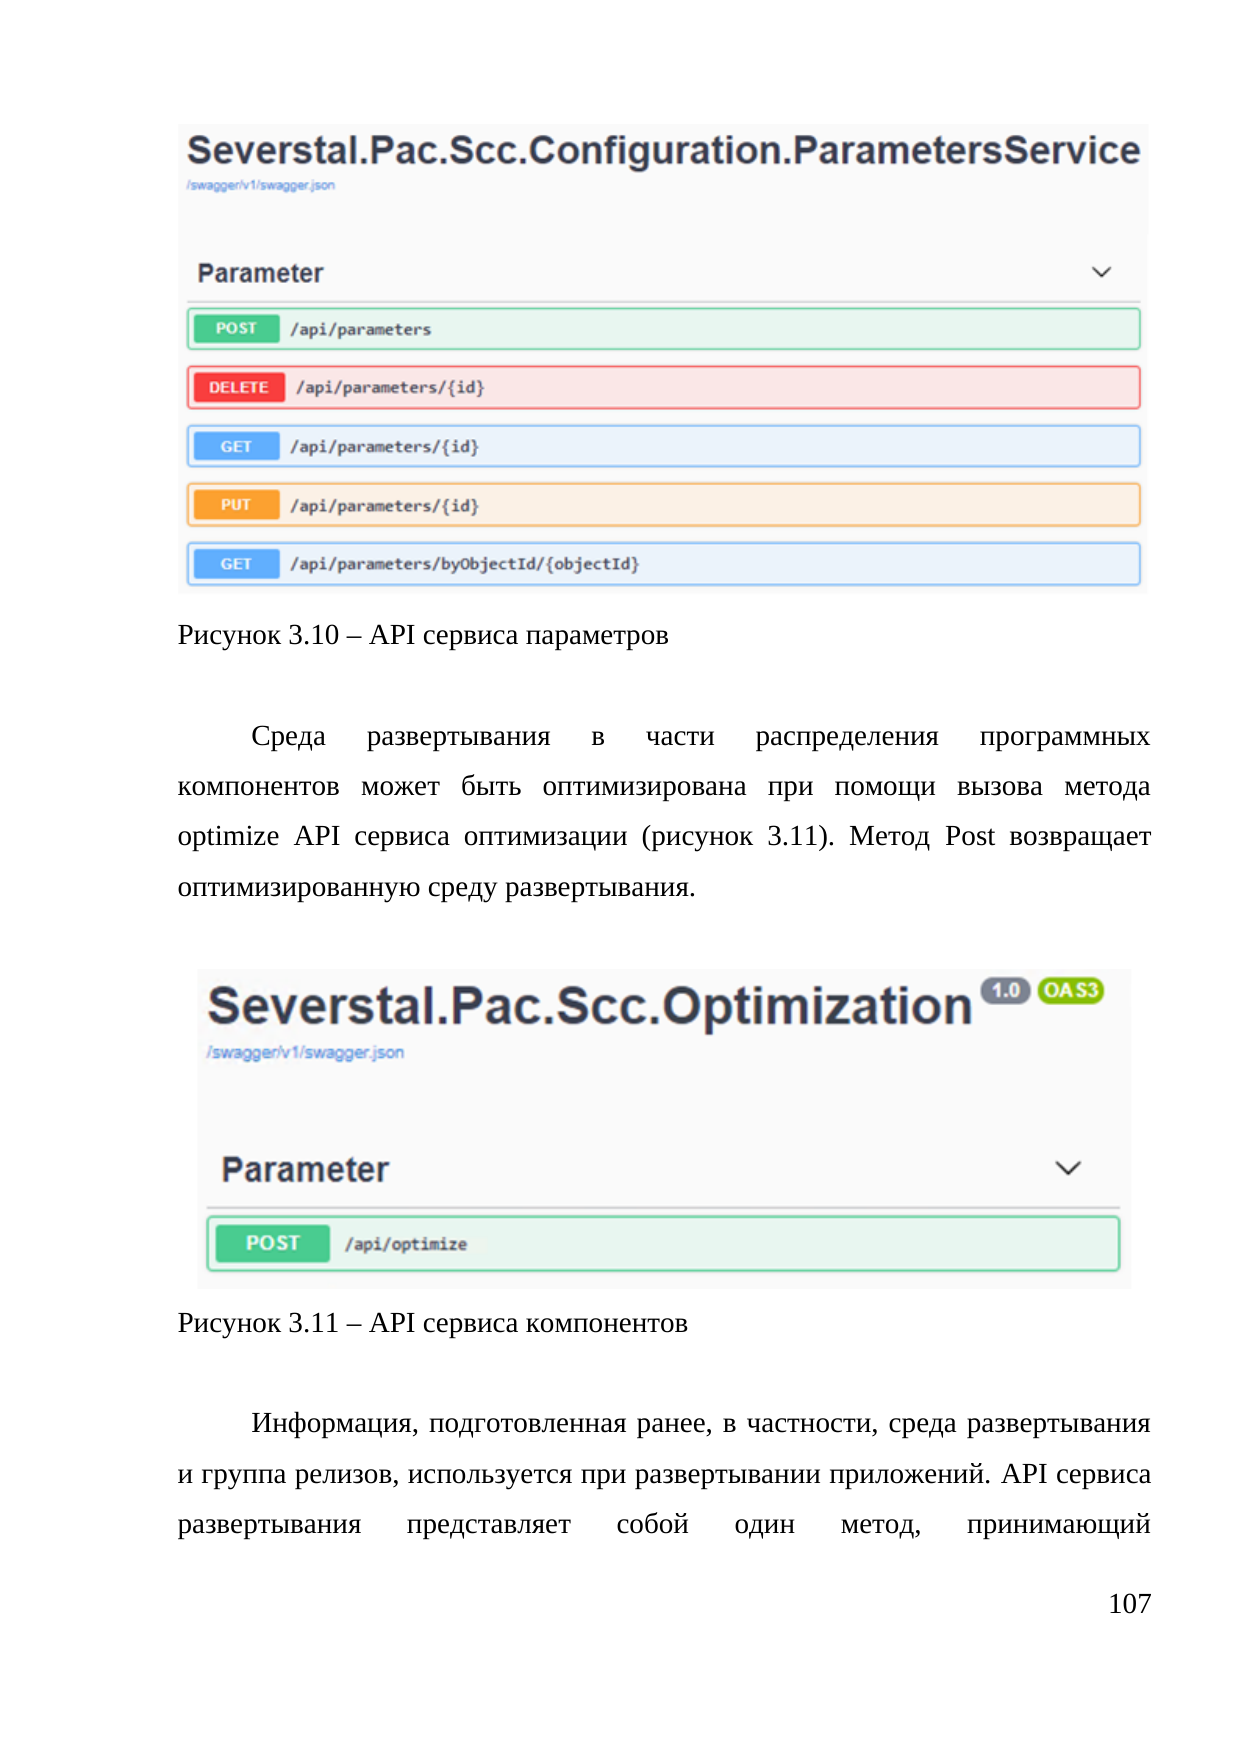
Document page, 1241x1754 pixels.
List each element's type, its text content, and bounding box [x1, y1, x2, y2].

text Рисунок 3.10 – API сервиса параметров [177, 617, 1152, 651]
picture [197, 969, 1132, 1289]
text Среда развертывания в части распределения программных компонентов может быть оптимизирована при помощи вызова метода optimize API сервиса оптимизации (рисунок 3.11). Метод Post возвращает оптимизированную среду развертывания. [177, 718, 1152, 902]
picture [177, 124, 1152, 601]
text Рисунок 3.11 – API сервиса компонентов [177, 1305, 1152, 1338]
